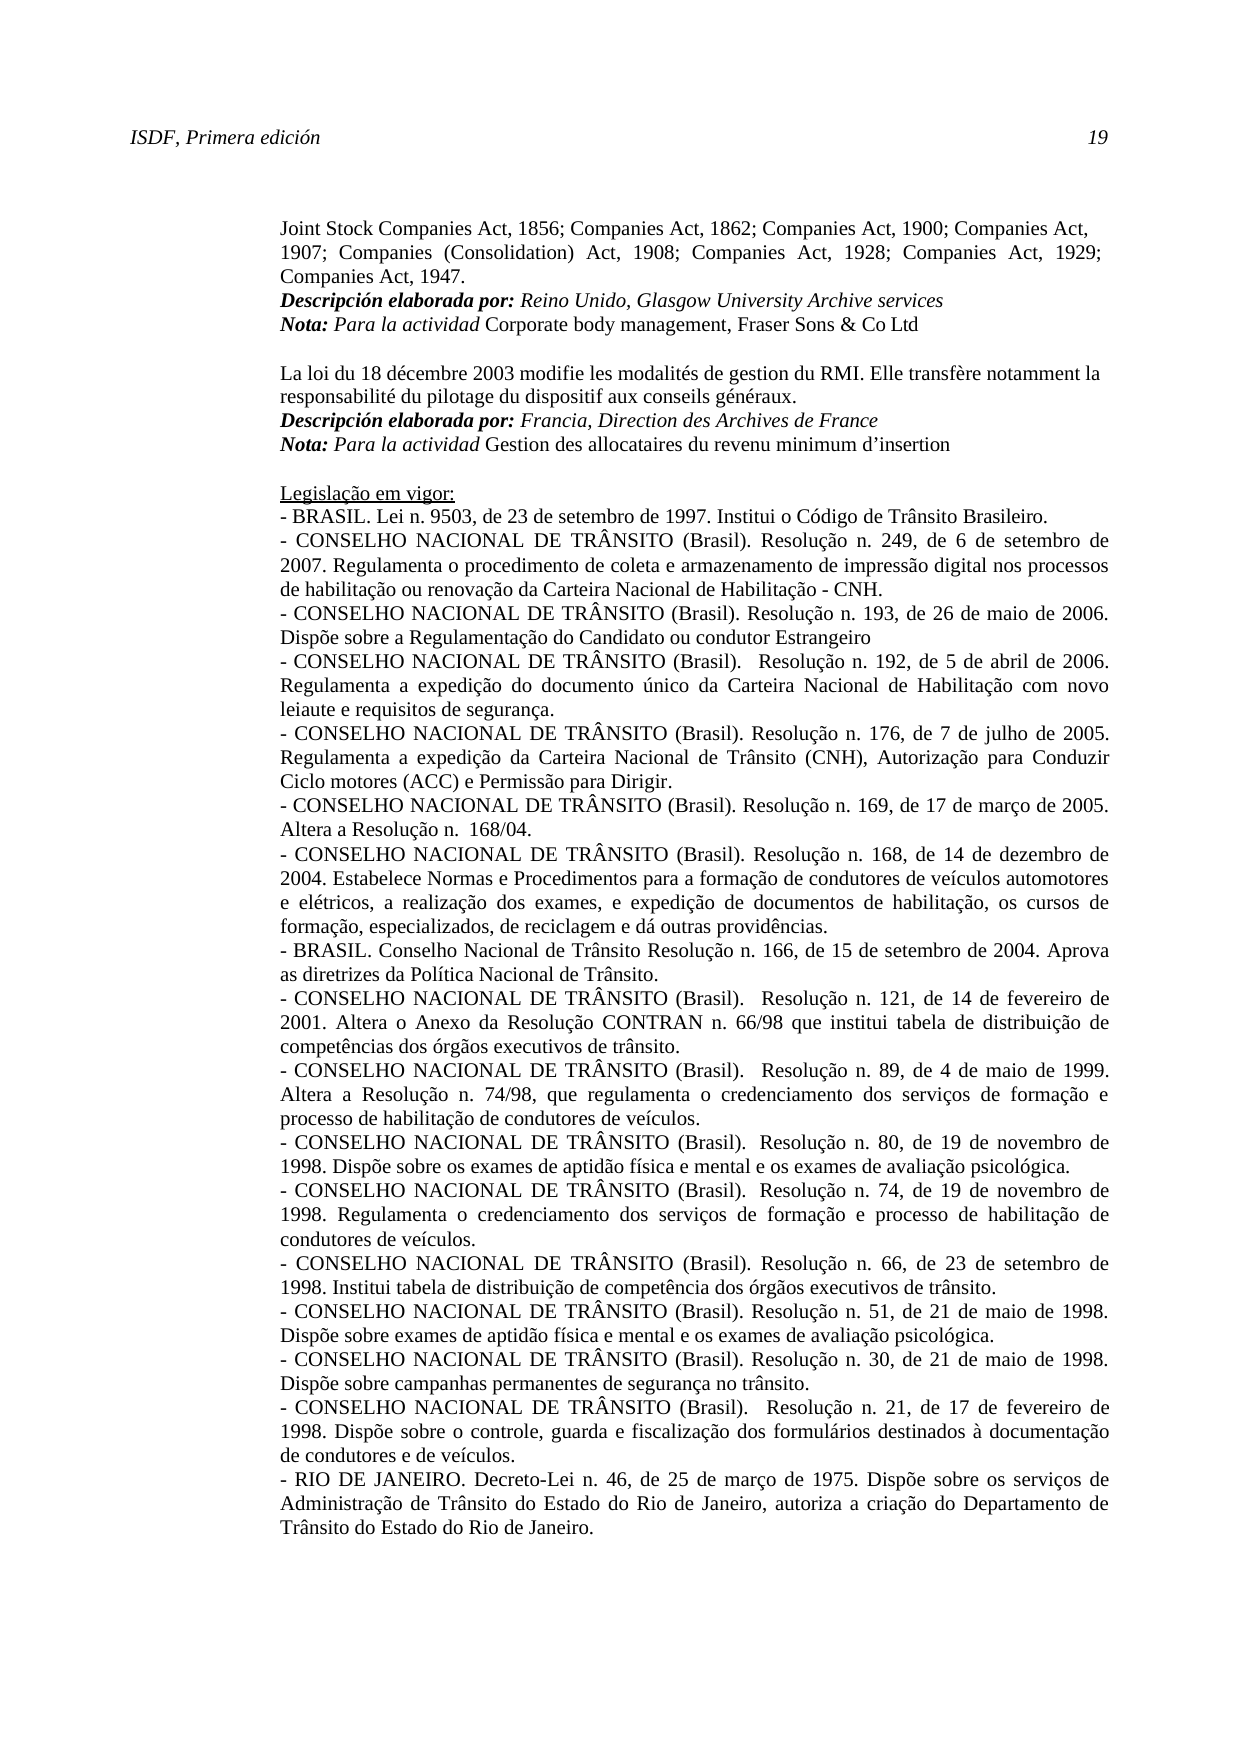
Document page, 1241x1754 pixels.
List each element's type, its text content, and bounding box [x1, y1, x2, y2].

list RIO DE JANEIRO. Decreto-Lei n. 46, de 25 de março de 1975. Dispõe sobre os serviços de Administração de Trânsito do Estado do Rio de Janeiro, autoriza a criação do Departamento de Trânsito do Estado do Rio de Janeiro. [280, 1467, 1110, 1539]
text Nota: Para la actividad Gestion des allocataires du revenu minimum d’insertion [280, 432, 1152, 456]
list CONSELHO NACIONAL DE TRÂNSITO (Brasil). Resolução n. 176, de 7 de julho de 2005. Regulamenta a expedição da Carteira Nacional de Trânsito (CNH), Autorização para Conduzir Ciclo motores (ACC) e Permissão para Dirigir. [280, 721, 1111, 793]
list CONSELHO NACIONAL DE TRÂNSITO (Brasil). Resolução n. 168, de 14 de dezembro de 2004. Estabelece Normas e Procedimentos para a formação de condutores de veículos automotores e elétricos, a realização dos exames, e expedição de documentos de habilitação, os cursos de formação, especializados, de reciclagem e dá outras providências. [280, 841, 1110, 938]
list CONSELHO NACIONAL DE TRÂNSITO (Brasil). Resolução n. 51, de 21 de maio de 1998. Dispõe sobre exames de aptidão física e mental e os exames de avaliação psicológica. [280, 1299, 1110, 1347]
list CONSELHO NACIONAL DE TRÂNSITO (Brasil). Resolução n. 192, de 5 de abril de 2006. Regulamenta a expedição do documento único da Carteira Nacional de Habilitação com novo leiaute e requisitos de segurança. [280, 649, 1110, 721]
list CONSELHO NACIONAL DE TRÂNSITO (Brasil). Resolução n. 30, de 21 de maio de 1998. Dispõe sobre campanhas permanentes de segurança no trânsito. [280, 1347, 1110, 1395]
list CONSELHO NACIONAL DE TRÂNSITO (Brasil). Resolução n. 80, de 19 de novembro de 1998. Dispõe sobre os exames de aptidão física e mental e os exames de avaliação psicológica. [280, 1130, 1110, 1178]
list CONSELHO NACIONAL DE TRÂNSITO (Brasil). Resolução n. 21, de 17 de fevereiro de 1998. Dispõe sobre o controle, guarda e fiscalização dos formulários destinados à documentação de condutores e de veículos. [280, 1395, 1110, 1467]
list CONSELHO NACIONAL DE TRÂNSITO (Brasil). Resolução n. 249, de 6 de setembro de 2007. Regulamenta o procedimento de coleta e armazenamento de impressão digital nos processos de habilitação ou renovação da Carteira Nacional de Habilitação - CNH. [280, 528, 1110, 601]
text Descripción elaborada por: Francia, Direction des Archives de France [280, 408, 1152, 432]
text Legislação em vigor: [280, 481, 1152, 504]
list CONSELHO NACIONAL DE TRÂNSITO (Brasil). Resolução n. 74, de 19 de novembro de 1998. Regulamenta o credenciamento dos serviços de formação e processo de habilitação de condutores de veículos. [280, 1178, 1110, 1251]
text Companies Act, 1947. [280, 264, 1152, 288]
list CONSELHO NACIONAL DE TRÂNSITO (Brasil). Resolução n. 89, de 4 de maio de 1999. Altera a Resolução n. 74/98, que regulamenta o credenciamento dos serviços de formação e processo de habilitação de condutores de veículos. [280, 1058, 1110, 1130]
text La loi du 18 décembre 2003 modifie les modalités de gestion du RMI. Elle transfère notamment la responsabilité du pilotage du dispositif aux conseils généraux. [280, 360, 1152, 408]
list CONSELHO NACIONAL DE TRÂNSITO (Brasil). Resolução n. 169, de 17 de março de 2005. Altera a Resolução n. 168/04. [280, 793, 1110, 841]
list CONSELHO NACIONAL DE TRÂNSITO (Brasil). Resolução n. 121, de 14 de fevereiro de 2001. Altera o Anexo da Resolução CONTRAN n. 66/98 que institui tabela de distribuição de competências dos órgãos executivos de trânsito. [280, 986, 1110, 1058]
list BRASIL. Lei n. 9503, de 23 de setembro de 1997. Institui o Código de Trânsito Brasileiro. [280, 504, 1152, 528]
list CONSELHO NACIONAL DE TRÂNSITO (Brasil). Resolução n. 66, de 23 de setembro de 1998. Institui tabela de distribuição de competência dos órgãos executivos de trânsito. [280, 1251, 1110, 1299]
list BRASIL. Conselho Nacional de Trânsito Resolução n. 166, de 15 de setembro de 2004. Aprova as diretrizes da Política Nacional de Trânsito. [280, 938, 1110, 986]
text Descripción elaborada por: Reino Unido, Glasgow University Archive services [280, 288, 1152, 312]
text Joint Stock Companies Act, 1856; Companies Act, 1862; Companies Act, 1900; Companies Act, 1907; Companies (Consolidation) Act, 1908; Companies Act, 1928; Companies Act, 1929; [280, 216, 1110, 264]
text Nota: Para la actividad Corporate body management, Fraser Sons & Co Ltd [280, 312, 1152, 336]
list CONSELHO NACIONAL DE TRÂNSITO (Brasil). Resolução n. 193, de 26 de maio de 2006. Dispõe sobre a Regulamentação do Candidato ou condutor Estrangeiro [280, 601, 1111, 649]
